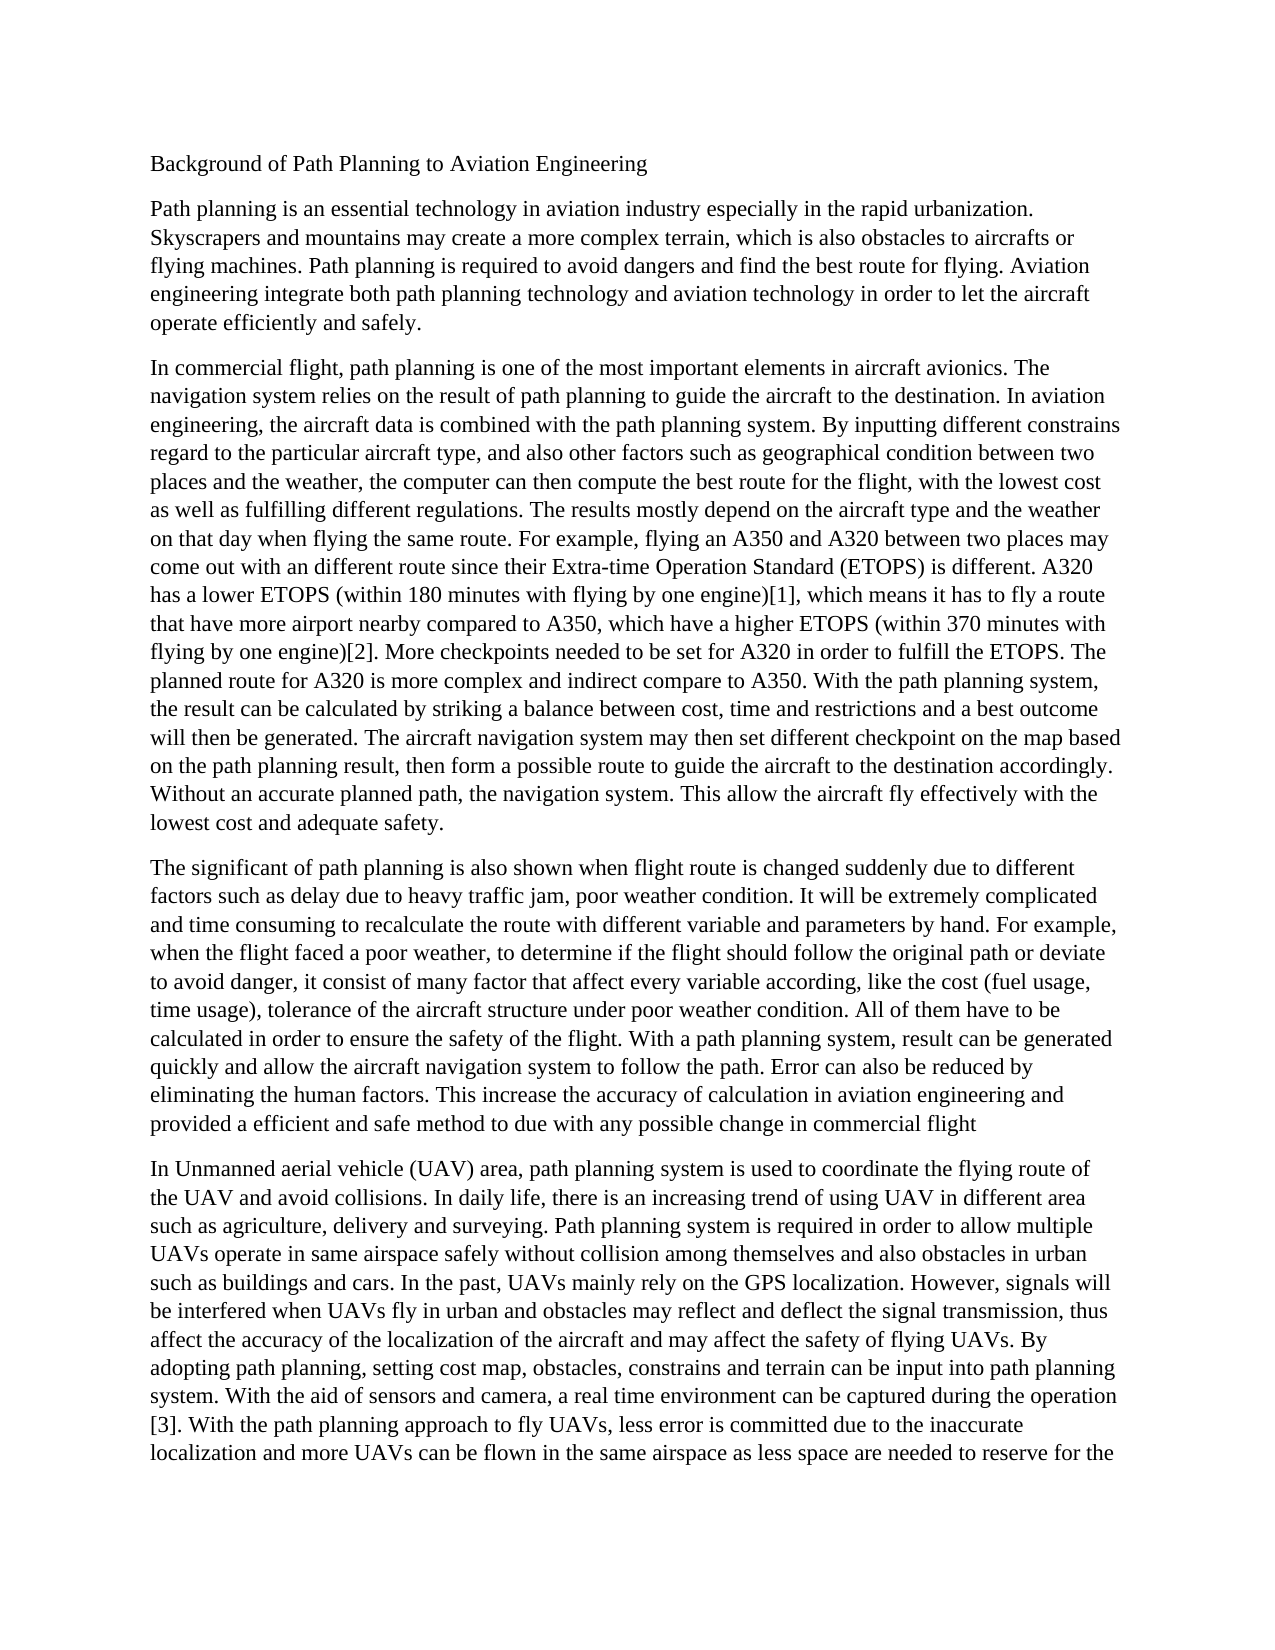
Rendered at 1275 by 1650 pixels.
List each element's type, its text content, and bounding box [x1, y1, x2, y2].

text In commercial flight, path planning is one of the most important elements in aircraft avionics. The navigation system relies on the result of path planning to guide the aircraft to the destination. In aviation engineering, the aircraft data is combined with the path planning system. By inputting different constrains regard to the particular aircraft type, and also other factors such as geographical condition between two places and the weather, the computer can then compute the best route for the flight, with the lowest cost as well as fulfilling different regulations. The results mostly depend on the aircraft type and the weather on that day when flying the same route. For example, flying an A350 and A320 between two places may come out with an different route since their Extra-time Operation Standard (ETOPS) is different. A320 has a lower ETOPS (within 180 minutes with flying by one engine)[1], which means it has to fly a route that have more airport nearby compared to A350, which have a higher ETOPS (within 370 minutes with flying by one engine)[2]. More checkpoints needed to be set for A320 in order to fulfill the ETOPS. The planned route for A320 is more complex and indirect compare to A350. With the path planning system, the result can be calculated by striking a balance between cost, time and restrictions and a best outcome will then be generated. The aircraft navigation system may then set different checkpoint on the map based on the path planning result, then form a possible route to guide the aircraft to the destination accordingly. Without an accurate planned path, the navigation system. This allow the aircraft fly effectively with the lowest cost and adequate safety. [150, 354, 1125, 835]
text Path planning is an essential technology in aviation industry especially in the rapid urbanization. Skyscrapers and mountains may create a more complex terrain, which is also obstacles to aircrafts or flying machines. Path planning is required to avoid dangers and find the best route for flying. Aviation engineering integrate both path planning technology and aviation technology in order to let the aircraft operate efficiently and safely. [150, 195, 1125, 335]
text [150, 1155, 1125, 1466]
text Background of Path Planning to Aviation Engineering [150, 150, 1125, 176]
text The significant of path planning is also shown when flight route is changed suddenly due to different factors such as delay due to heavy traffic jam, poor weather condition. It will be extremely complicated and time consuming to recalculate the route with different variable and parameters by hand. For example, when the flight faced a poor weather, to determine if the flight should follow the original path or deviate to avoid danger, it consist of many factor that affect every variable according, like the cost (fuel usage, time usage), tolerance of the aircraft structure under poor weather condition. All of them have to be calculated in order to ensure the safety of the flight. With a path planning system, result can be generated quickly and allow the aircraft navigation system to follow the path. Error can also be reduced by eliminating the human factors. This increase the accuracy of calculation in aviation engineering and provided a efficient and safe method to due with any possible change in commercial flight [150, 854, 1125, 1136]
